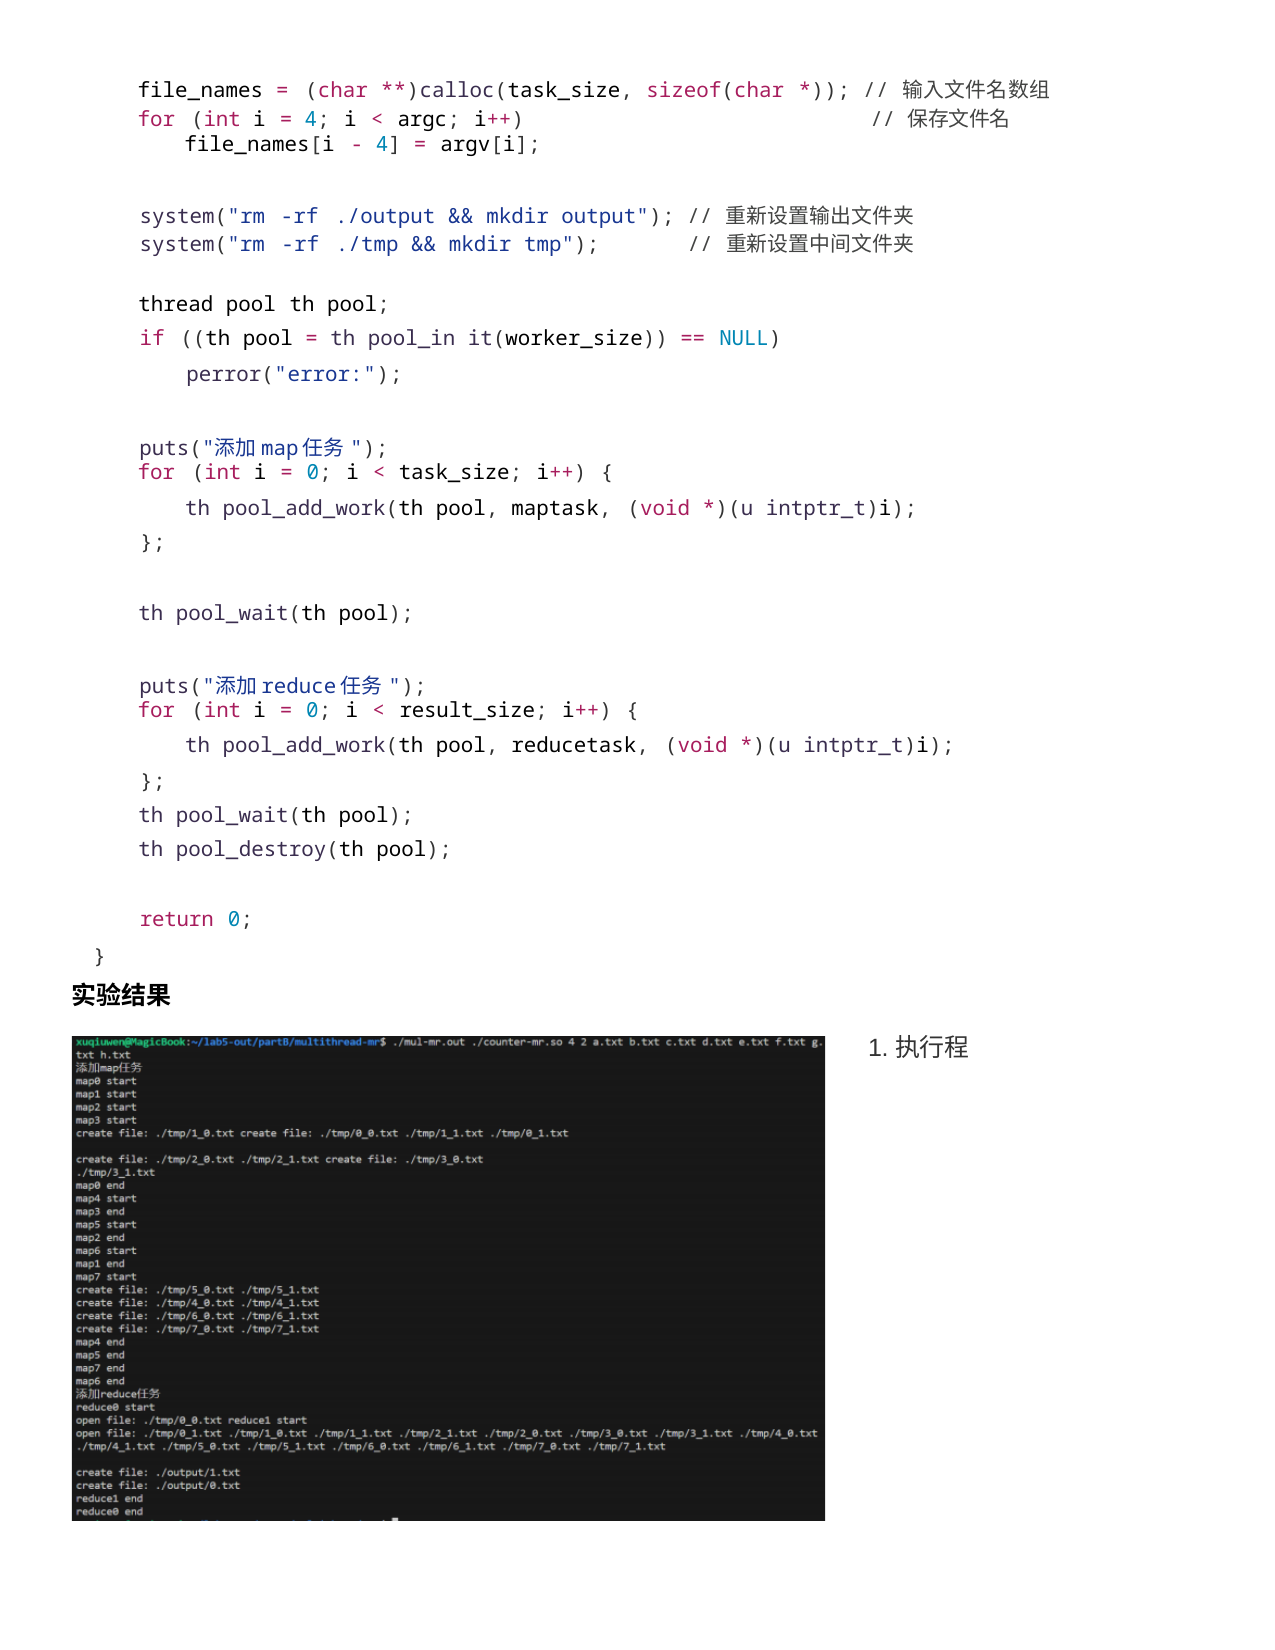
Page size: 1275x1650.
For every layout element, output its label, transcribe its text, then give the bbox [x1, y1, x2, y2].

text 实验结果 [71, 984, 1212, 1009]
text return 0; [139, 917, 1212, 945]
text system("rm -rf ./tmp && mkdir tmp"); // 重新设置中间文件夹 [139, 230, 1212, 257]
text }; [140, 770, 1212, 798]
text file_names = (char **)calloc(task_size, sizeof(char *)); // 输入文件名数组 [137, 77, 1212, 103]
text th pool_destroy(th pool); [138, 839, 1212, 867]
text for (int i = 4; i < argc; i++) // 保存文件名 [137, 105, 1212, 132]
text puts("添加map任务 "); [139, 434, 1212, 460]
text } [93, 945, 1212, 973]
text th pool_wait(th pool); [138, 804, 1212, 832]
text 1. 执行程 [826, 1036, 1212, 1062]
text th pool_add_work(th pool, reducetask, (void *)(u intptr_t)i); [185, 734, 1212, 762]
text system("rm -rf ./output && mkdir output"); // 重新设置输出文件夹 [139, 203, 1212, 229]
text thread pool th pool; [138, 293, 1212, 321]
text th pool_wait(th pool); [138, 602, 1212, 630]
text for (int i = 0; i < task_size; i++) { [137, 461, 1212, 489]
picture [71, 1036, 826, 1521]
text perror("error:"); [186, 364, 1212, 392]
text file_names[i - 4] = argv[i]; [184, 133, 1212, 161]
text }; [140, 532, 1212, 559]
text for (int i = 0; i < result_size; i++) { [137, 699, 1212, 727]
text th pool_add_work(th pool, maptask, (void *)(u intptr_t)i); [185, 497, 1212, 525]
text if ((th pool = th pool_in it(worker_size)) == NULL) [139, 329, 1212, 364]
text puts("添加reduce任务 "); [139, 672, 1212, 698]
